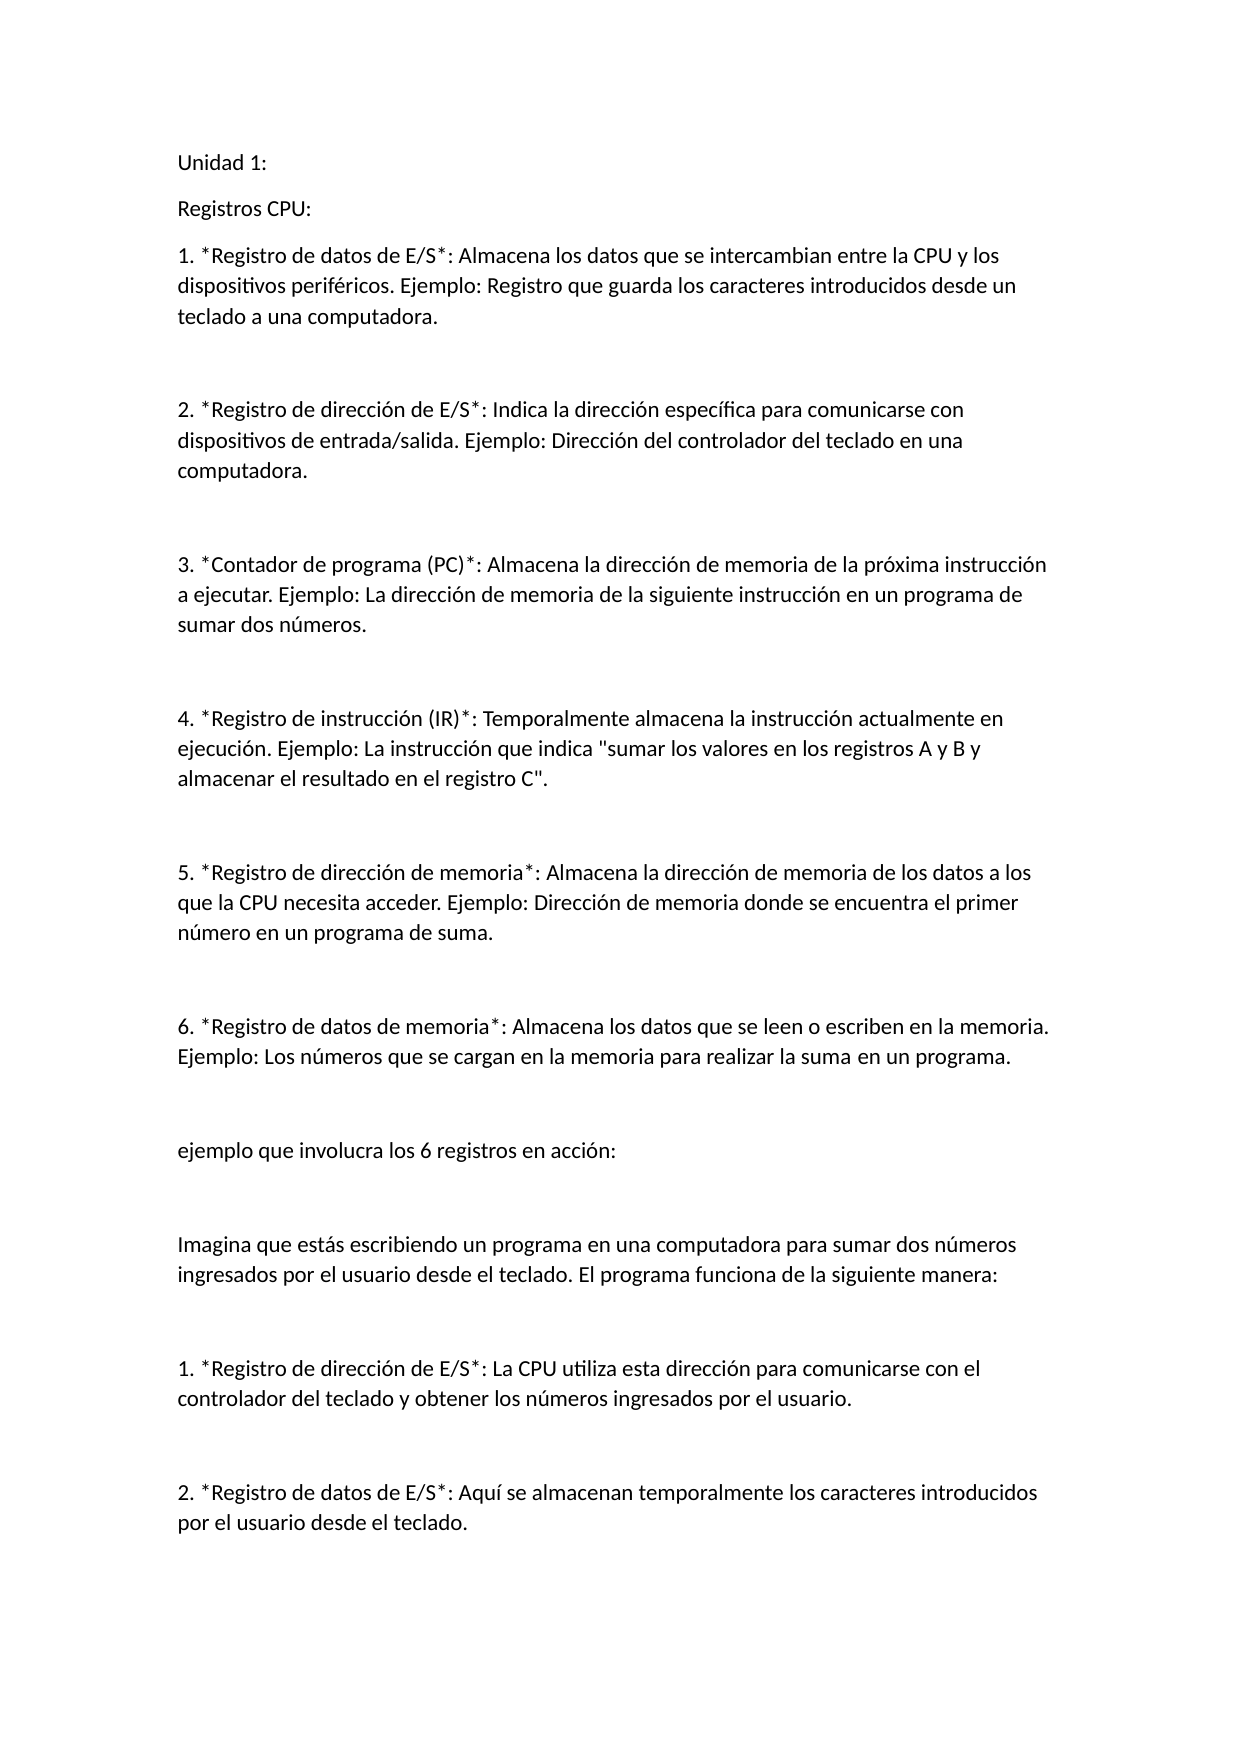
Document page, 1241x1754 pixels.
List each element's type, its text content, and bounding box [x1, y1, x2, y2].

text Imagina que estás escribiendo un programa en una computadora para sumar dos números ingresados por el usuario desde el teclado. El programa funciona de la siguiente manera: [177, 1230, 1063, 1288]
text 2. *Registro de dirección de E/S*: Indica la dirección específica para comunicarse con dispositivos de entrada/salida. Ejemplo: Dirección del controlador del teclado en una computadora. [177, 396, 1063, 484]
text 6. *Registro de datos de memoria*: Almacena los datos que se leen o escriben en la memoria. Ejemplo: Los números que se cargan en la memoria para realizar la suma en un programa. [177, 1012, 1063, 1070]
text 2. *Registro de datos de E/S*: Aquí se almacenan temporalmente los caracteres introducidos por el usuario desde el teclado. [177, 1478, 1063, 1536]
text 1. *Registro de datos de E/S*: Almacena los datos que se intercambian entre la CPU y los dispositivos periféricos. Ejemplo: Registro que guarda los caracteres introducidos desde un teclado a una computadora. [177, 241, 1063, 330]
text 5. *Registro de dirección de memoria*: Almacena la dirección de memoria de los datos a los que la CPU necesita acceder. Ejemplo: Dirección de memoria donde se encuentra el primer número en un programa de suma. [177, 858, 1063, 946]
text 1. *Registro de dirección de E/S*: La CPU utiliza esta dirección para comunicarse con el controlador del teclado y obtener los números ingresados por el usuario. [177, 1354, 1063, 1412]
text 3. *Contador de programa (PC)*: Almacena la dirección de memoria de la próxima instrucción a ejecutar. Ejemplo: La dirección de memoria de la siguiente instrucción en un programa de sumar dos números. [177, 550, 1063, 638]
text ejemplo que involucra los 6 registros en acción: [177, 1136, 1063, 1164]
text Unidad 1: [177, 148, 1063, 176]
text 4. *Registro de instrucción (IR)*: Temporalmente almacena la instrucción actualmente en ejecución. Ejemplo: La instrucción que indica "sumar los valores en los registros A y B y almacenar el resultado en el registro C". [177, 704, 1063, 792]
text Registros CPU: [177, 194, 1063, 222]
